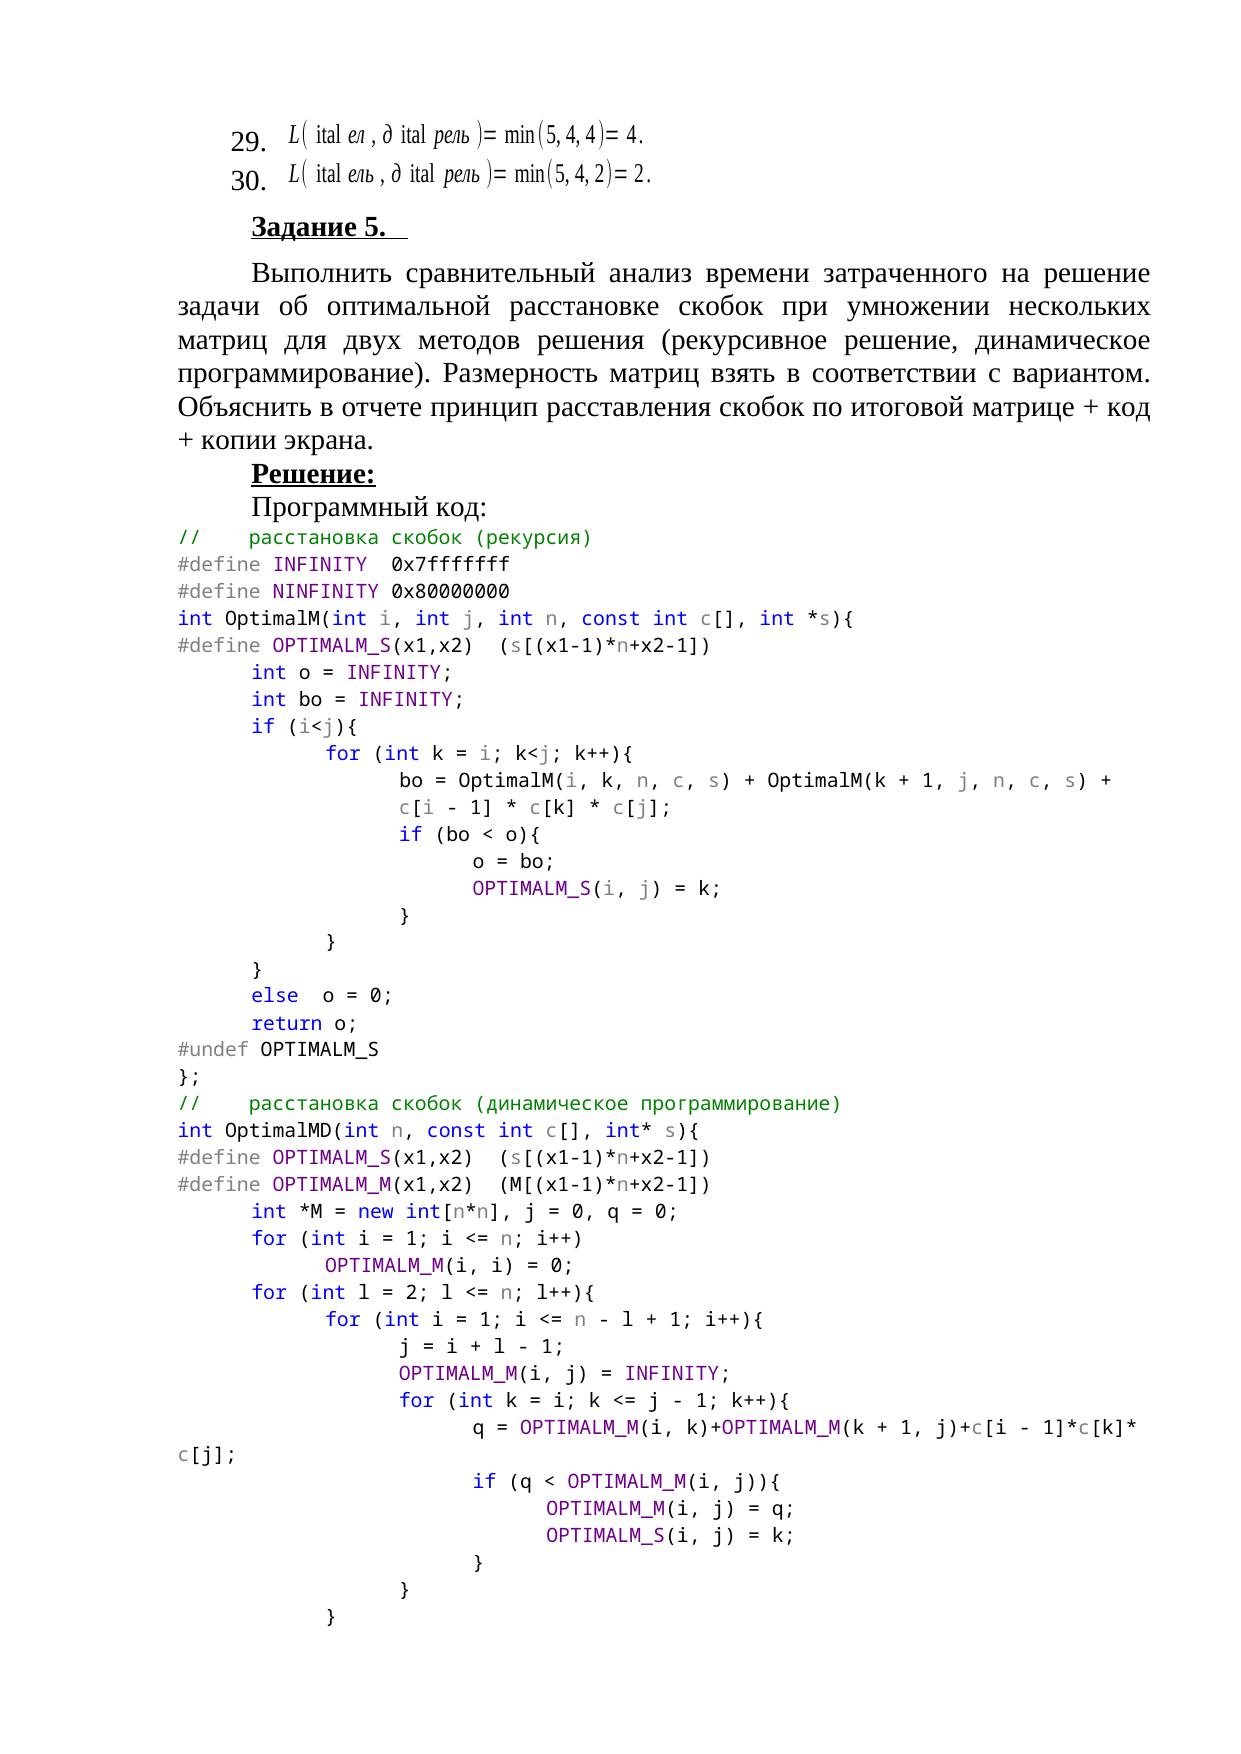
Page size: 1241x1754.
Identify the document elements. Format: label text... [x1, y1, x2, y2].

text j = i + l - 1; [177, 1332, 1152, 1359]
text } [177, 901, 1152, 928]
text int OptimalM(int i, int j, int n, const int c[], int *s){ [177, 604, 1152, 631]
text if (bo < o){ [177, 820, 1152, 847]
text int o = INFINITY; [177, 658, 1152, 685]
text } [177, 955, 1152, 982]
text int *M = new int[n*n], j = 0, q = 0; [177, 1198, 1152, 1224]
text for (int l = 2; l <= n; l++){ [177, 1278, 1152, 1306]
text q = OPTIMALM_M(i, k)+OPTIMALM_M(k + 1, j)+c[i - 1]*c[k]* c[j]; [177, 1413, 1152, 1467]
text #define NINFINITY 0x80000000 [177, 577, 1152, 604]
text OPTIMALM_M(i, j) = INFINITY; [177, 1359, 1152, 1386]
text Программный код: [177, 489, 1152, 523]
text int OptimalMD(int n, const int c[], int* s){ [177, 1117, 1152, 1144]
text #undef OPTIMALM_S [177, 1036, 1152, 1063]
text int bo = INFINITY; [177, 685, 1152, 712]
text bo = OptimalM(i, k, n, c, s) + OptimalM(k + 1, j, n, c, s) + c[i - 1] * c[k] * c[j]; [398, 766, 1152, 820]
text for (int k = i; k<j; k++){ [177, 739, 1152, 766]
text #define OPTIMALM_S(x1,x2) (s[(x1-1)*n+x2-1]) [177, 631, 1152, 658]
text return o; [177, 1009, 1152, 1036]
text for (int i = 1; i <= n - l + 1; i++){ [177, 1306, 1152, 1332]
text Решение: [177, 456, 1152, 489]
text } [177, 1548, 1152, 1575]
text OPTIMALM_S(i, j) = k; [177, 874, 1152, 901]
text OPTIMALM_M(i, j) = q; [177, 1494, 1152, 1521]
text o = bo; [177, 847, 1152, 874]
text } [177, 928, 1152, 955]
text // расстановка скобок (динамическое программирование) [177, 1090, 1152, 1117]
text for (int i = 1; i <= n; i++) [177, 1224, 1152, 1252]
text // расстановка скобок (рекурсия) [177, 523, 1152, 550]
text }; [177, 1063, 1152, 1090]
text Выполнить сравнительный анализ времени затраченного на решение задачи об оптимальной расстановке скобок при умножении нескольких матриц для двух методов решения (рекурсивное решение, динамическое программирование). Размерность матриц взять в соответствии с вариантом. Объяснить в отчете принцип расставления скобок по итоговой матрице + код + копии экрана. [177, 255, 1152, 456]
text #define INFINITY 0x7fffffff [177, 550, 1152, 577]
text Задание 5. [177, 209, 1152, 242]
text else o = 0; [177, 982, 1152, 1009]
text if (i<j){ [177, 712, 1152, 739]
text #define OPTIMALM_S(x1,x2) (s[(x1-1)*n+x2-1]) [177, 1144, 1152, 1171]
text #define OPTIMALM_M(x1,x2) (M[(x1-1)*n+x2-1]) [177, 1171, 1152, 1198]
text } [177, 1602, 1152, 1629]
text OPTIMALM_S(i, j) = k; [472, 1521, 1152, 1548]
text } [177, 1575, 1152, 1602]
text OPTIMALM_M(i, i) = 0; [177, 1252, 1152, 1278]
text if (q < OPTIMALM_M(i, j)){ [177, 1467, 1152, 1494]
text for (int k = i; k <= j - 1; k++){ [177, 1386, 1152, 1413]
